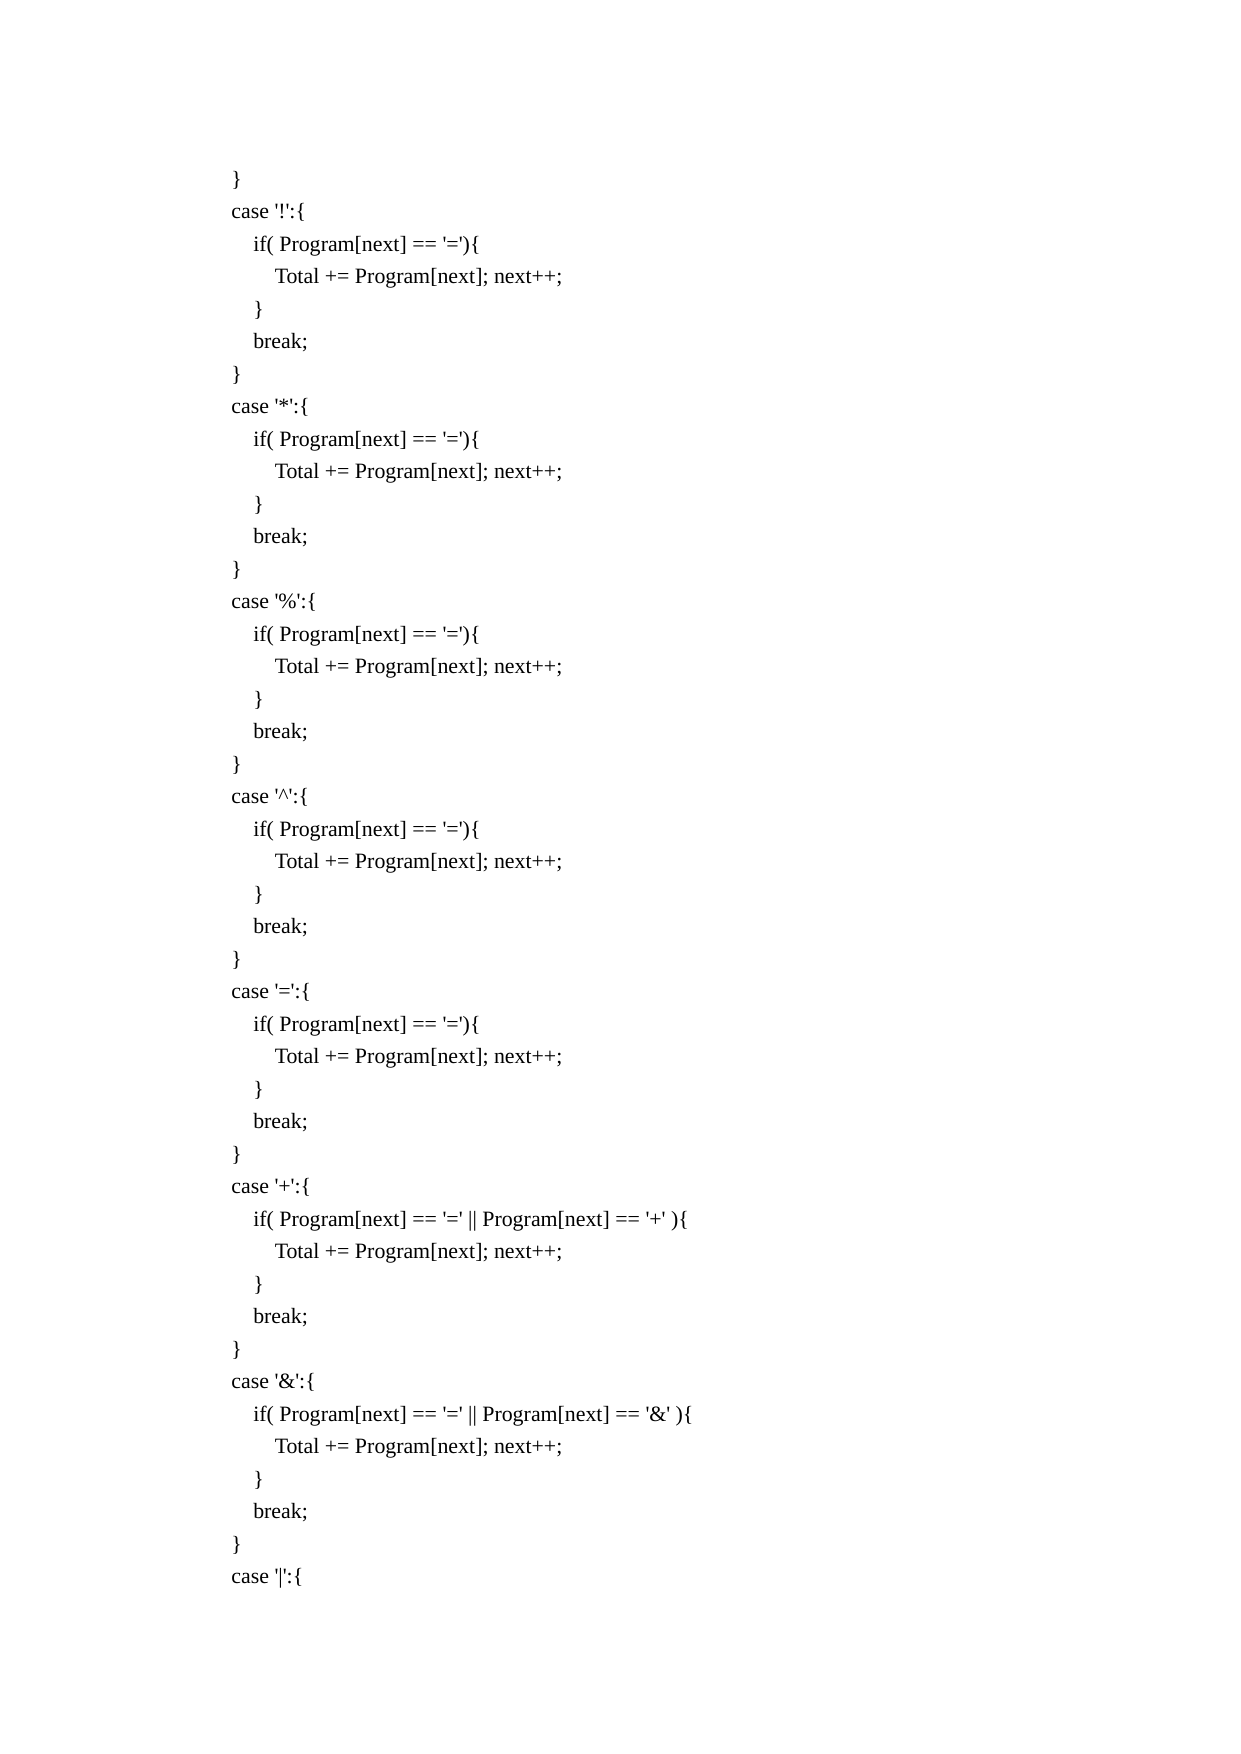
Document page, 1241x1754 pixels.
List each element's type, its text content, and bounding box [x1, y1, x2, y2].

text } [187, 747, 1053, 779]
text break; [187, 1299, 1053, 1332]
text Total += Program[next]; next++; [187, 1039, 1053, 1072]
text Total += Program[next]; next++; [187, 649, 1053, 682]
text } [187, 877, 1053, 909]
text if( Program[next] == '='){ [187, 812, 1053, 844]
text case '&':{ [187, 1364, 1053, 1397]
text } [187, 487, 1053, 519]
text } [187, 1137, 1053, 1169]
text Total += Program[next]; next++; [187, 1234, 1053, 1267]
text } [187, 292, 1053, 324]
text } [187, 1072, 1053, 1104]
text case '%':{ [187, 584, 1053, 617]
text } [187, 552, 1053, 584]
text } [187, 1527, 1053, 1559]
text break; [187, 909, 1053, 942]
text case '!':{ [187, 194, 1053, 227]
text } [187, 1267, 1053, 1299]
text } [187, 162, 1053, 194]
text if( Program[next] == '=' || Program[next] == '&' ){ [187, 1397, 1053, 1429]
text Total += Program[next]; next++; [187, 1429, 1053, 1462]
text case '^':{ [187, 779, 1053, 812]
text } [187, 682, 1053, 714]
text if( Program[next] == '='){ [187, 422, 1053, 454]
text if( Program[next] == '='){ [187, 1007, 1053, 1039]
text break; [187, 1494, 1053, 1527]
text Total += Program[next]; next++; [187, 454, 1053, 487]
text case '+':{ [187, 1169, 1053, 1202]
text case '|':{ [187, 1559, 1053, 1592]
text break; [187, 1104, 1053, 1137]
text if( Program[next] == '=' || Program[next] == '+' ){ [187, 1202, 1053, 1234]
text } [187, 1332, 1053, 1364]
text break; [187, 714, 1053, 747]
text Total += Program[next]; next++; [187, 259, 1053, 292]
text case '*':{ [187, 389, 1053, 422]
text if( Program[next] == '='){ [187, 227, 1053, 259]
text } [187, 357, 1053, 389]
text break; [187, 519, 1053, 552]
text } [187, 942, 1053, 974]
text if( Program[next] == '='){ [187, 617, 1053, 649]
text Total += Program[next]; next++; [187, 844, 1053, 877]
text case '=':{ [187, 974, 1053, 1007]
text } [187, 1462, 1053, 1494]
text break; [187, 324, 1053, 357]
